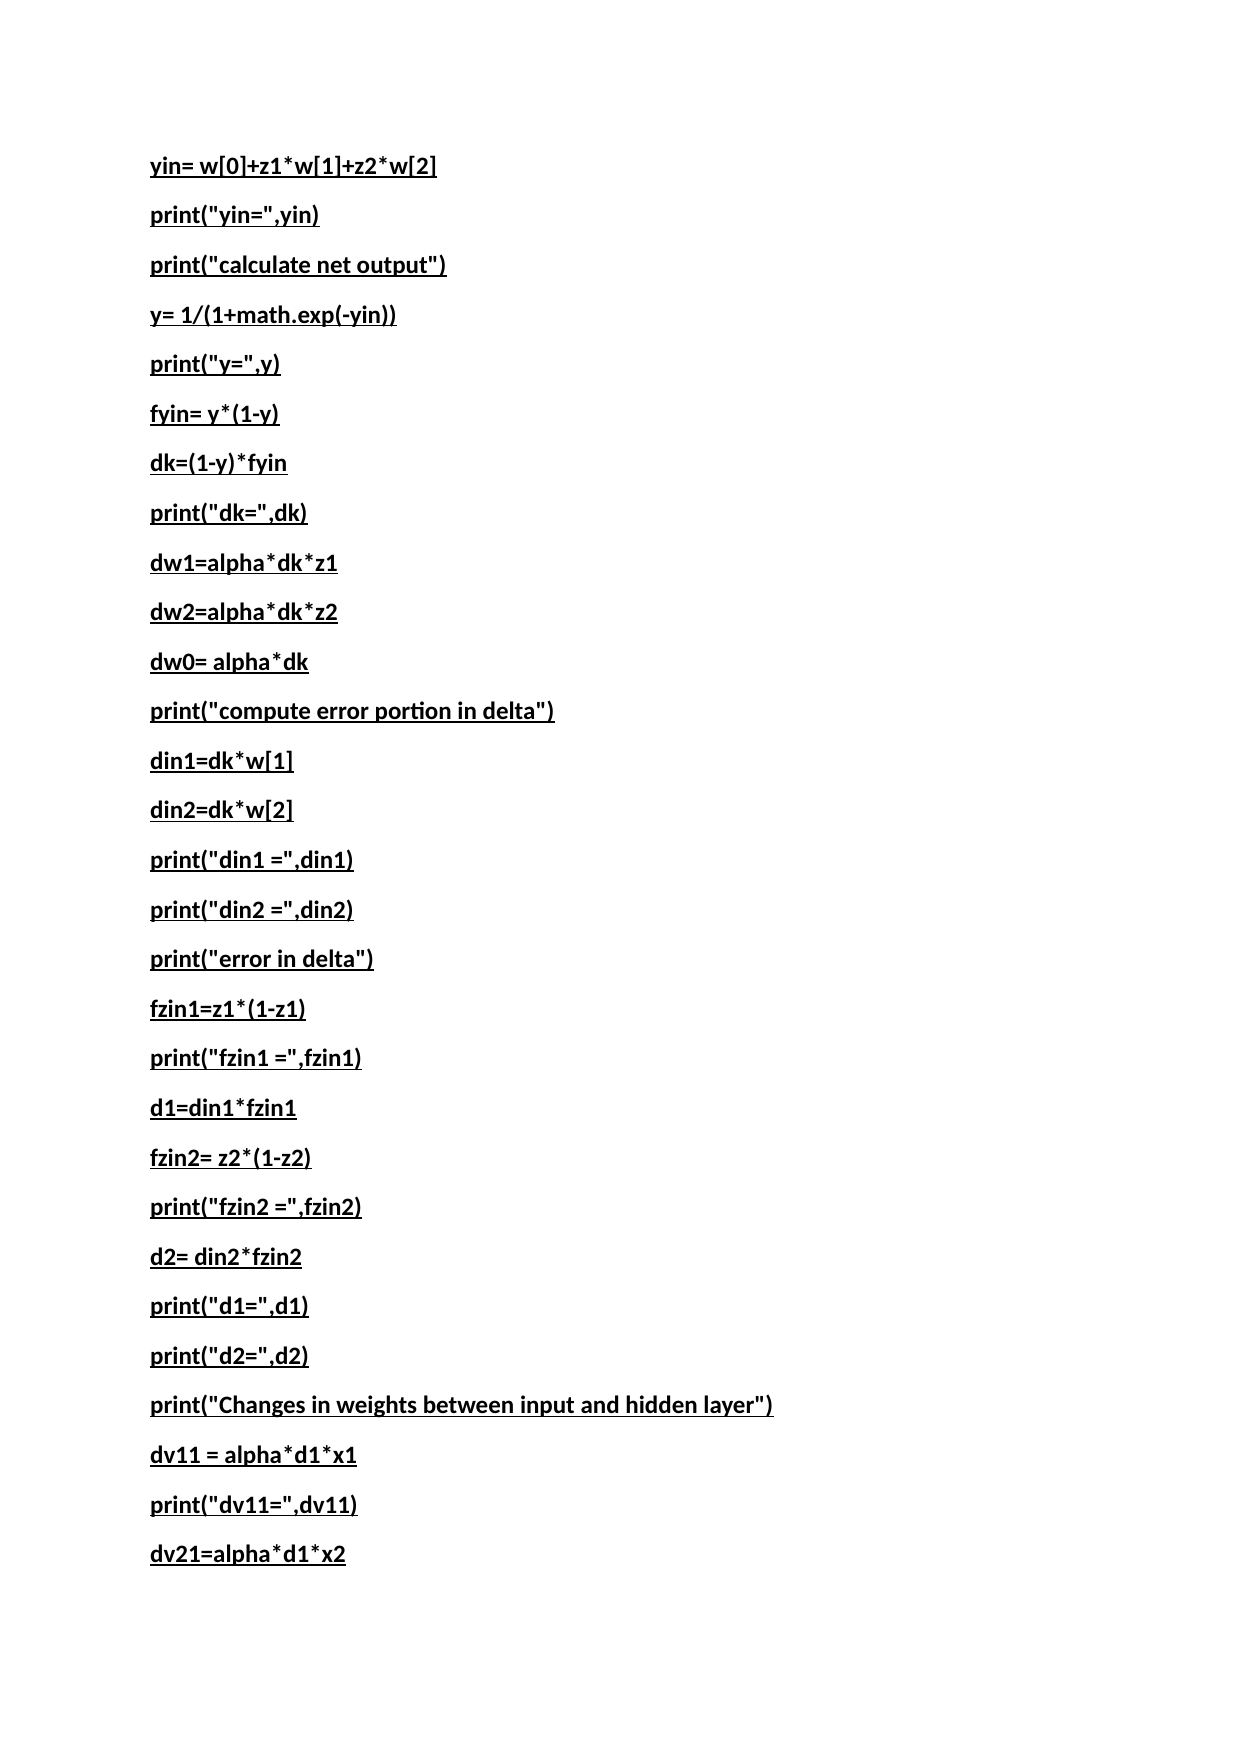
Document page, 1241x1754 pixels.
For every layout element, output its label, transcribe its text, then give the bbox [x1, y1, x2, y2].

text fzin1=z1*(1-z1) [150, 993, 1090, 1023]
text print("d2=",d2) [150, 1340, 1090, 1371]
text print("dv11=",dv11) [150, 1489, 1090, 1519]
text dk=(1-y)*fyin [150, 447, 1090, 478]
text print("calculate net output") [150, 249, 1090, 280]
text dv21=alpha*d1*x2 [150, 1538, 1090, 1569]
text yin= w[0]+z1*w[1]+z2*w[2] [150, 150, 1090, 181]
text fyin= y*(1-y) [150, 398, 1090, 428]
text dw0= alpha*dk [150, 646, 1090, 676]
text dw2=alpha*dk*z2 [150, 596, 1090, 627]
text din2=dk*w[2] [150, 794, 1090, 825]
text print("error in delta") [150, 943, 1090, 974]
text print("din2 =",din2) [150, 894, 1090, 924]
text print("dk=",dk) [150, 497, 1090, 528]
text print("y=",y) [150, 348, 1090, 379]
text din1=dk*w[1] [150, 745, 1090, 776]
text fzin2= z2*(1-z2) [150, 1142, 1090, 1172]
text dv11 = alpha*d1*x1 [150, 1439, 1090, 1470]
text dw1=alpha*dk*z1 [150, 547, 1090, 577]
text print("Changes in weights between input and hidden layer") [150, 1389, 1090, 1420]
text d2= din2*fzin2 [150, 1241, 1090, 1271]
text print("yin=",yin) [150, 199, 1090, 230]
text print("compute error portion in delta") [150, 695, 1090, 726]
text print("d1=",d1) [150, 1290, 1090, 1321]
text y= 1/(1+math.exp(-yin)) [150, 299, 1090, 329]
text print("din1 =",din1) [150, 844, 1090, 875]
text print("fzin2 =",fzin2) [150, 1191, 1090, 1222]
text print("fzin1 =",fzin1) [150, 1042, 1090, 1073]
text d1=din1*fzin1 [150, 1092, 1090, 1123]
